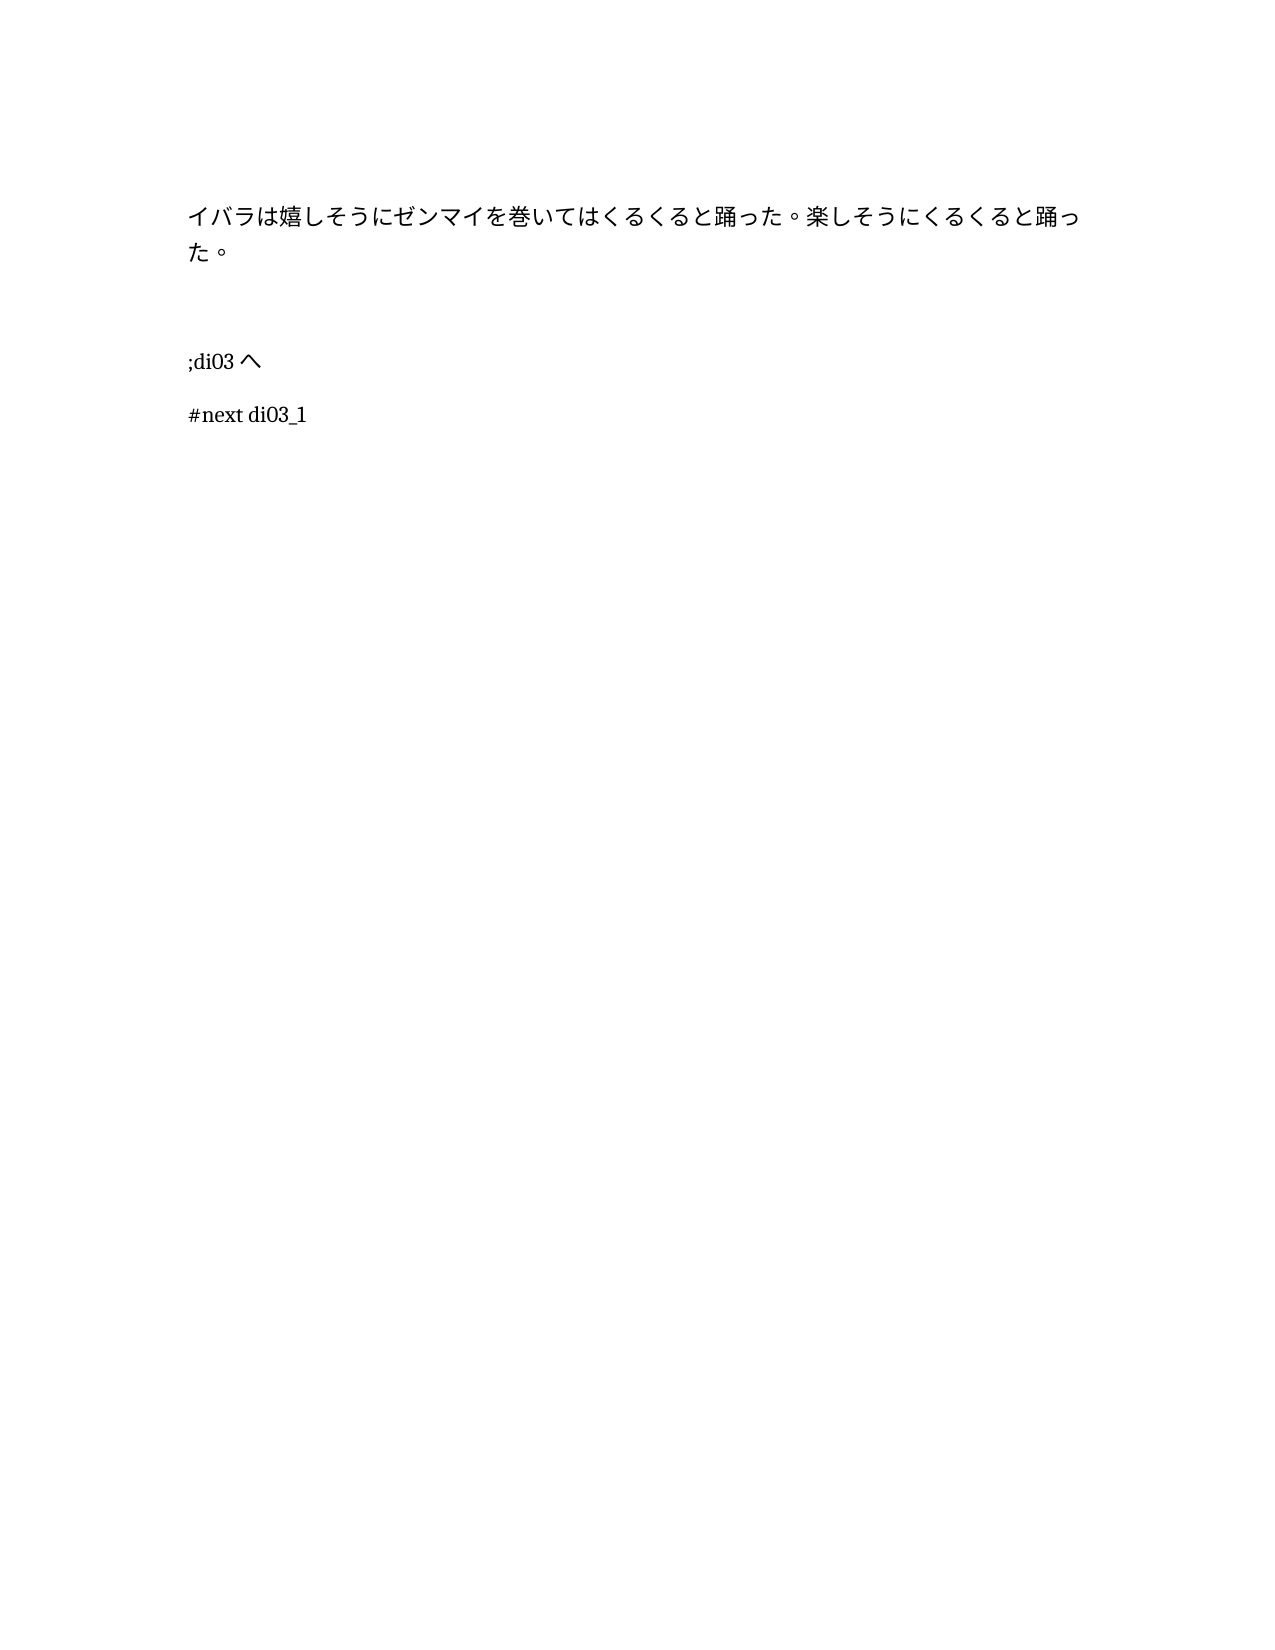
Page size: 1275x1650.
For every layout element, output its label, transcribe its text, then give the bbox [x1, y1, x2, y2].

text イバラは嬉しそうにゼンマイを巻いてはくるくると踊った。楽しそうにくるくると踊った。 [187, 201, 1087, 268]
text #next di03_1 [187, 402, 1087, 428]
text ;di03へ [187, 345, 1087, 376]
